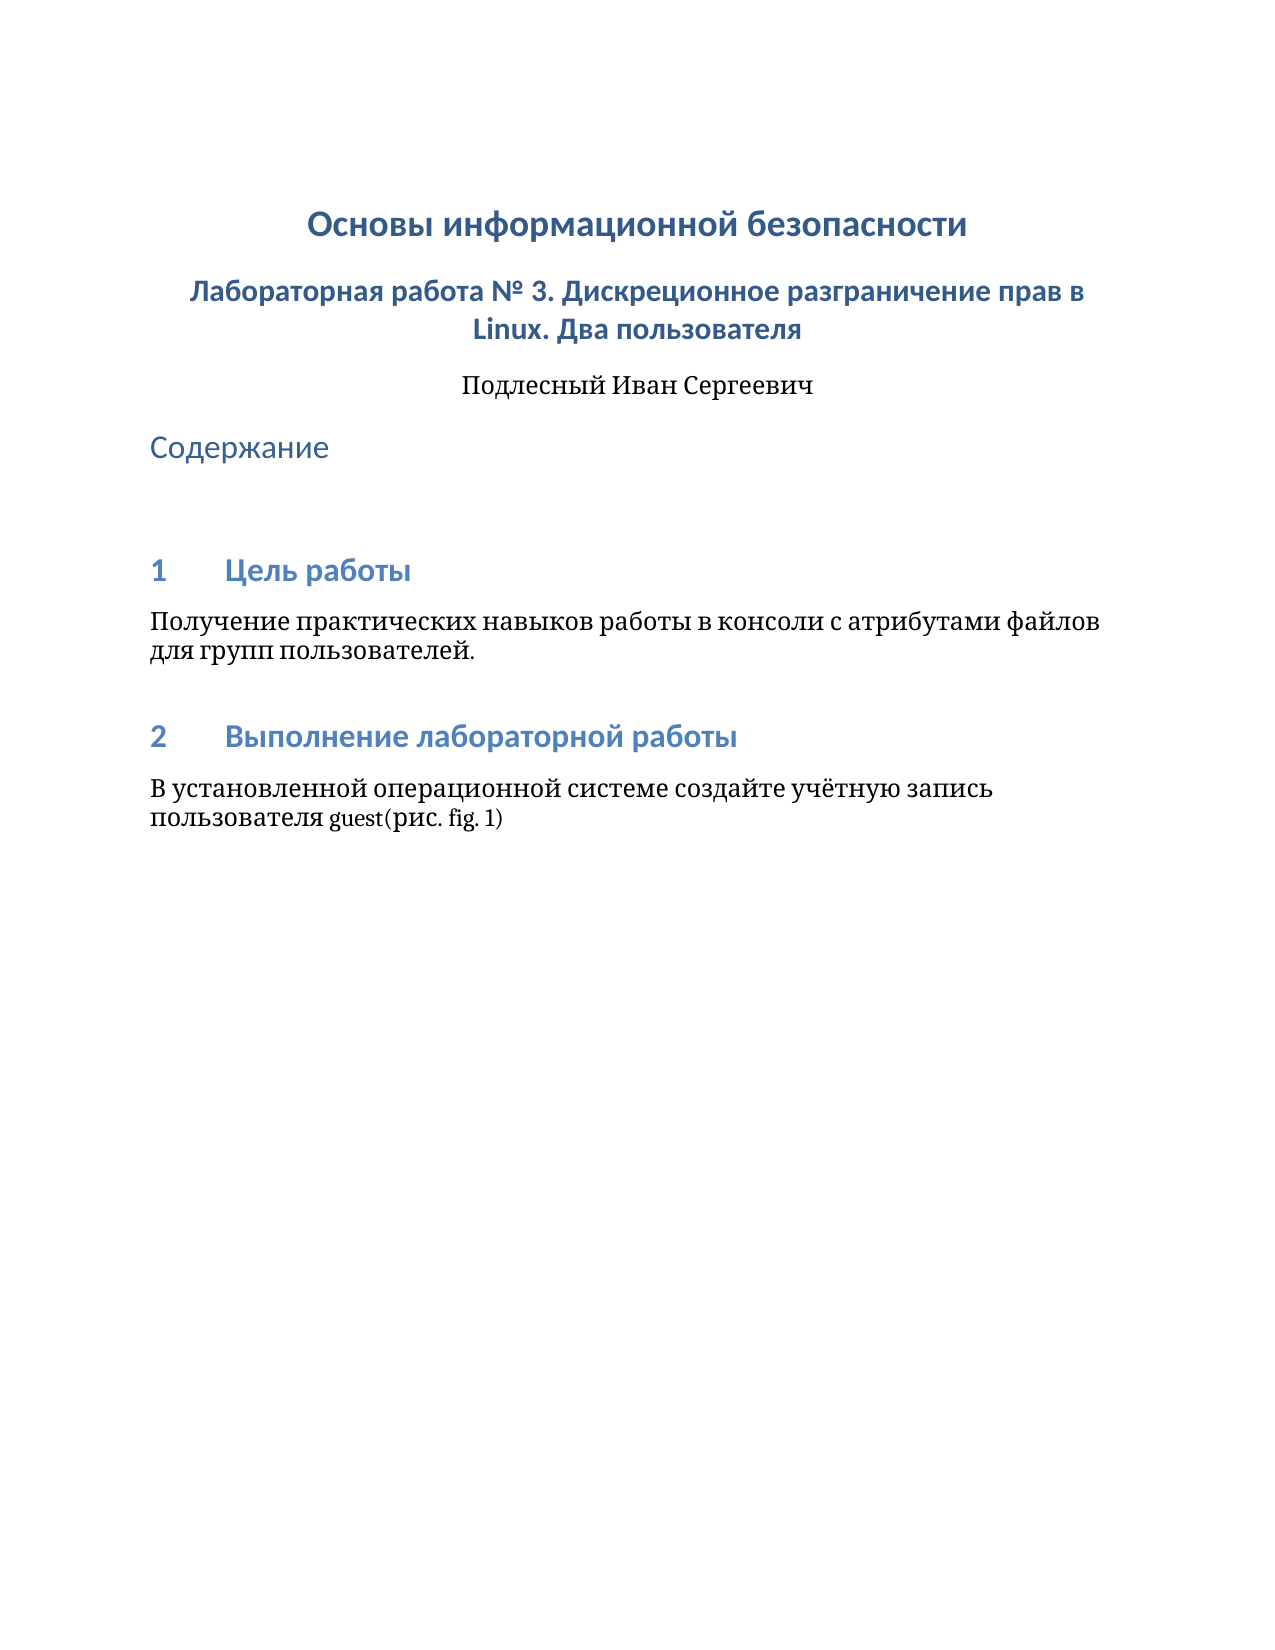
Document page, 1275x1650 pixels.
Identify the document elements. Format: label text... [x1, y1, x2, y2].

subtitle Лабораторная работа № 3. Дискреционное разграничение прав в Linux. Два пользователя [150, 271, 1125, 347]
text Подлесный Иван Сергеевич [150, 372, 1125, 401]
subtitle 2 Выполнение лабораторной работы [150, 716, 1125, 756]
text В установленной операционной системе создайте учётную запись пользователя guest(рис. fig. 1) [150, 775, 1125, 832]
subtitle 1 Цель работы [150, 548, 1125, 589]
title Основы информационной безопасности [150, 200, 1125, 246]
text Получение практических навыков работы в консоли с атрибутами файлов для групп пользователей. [150, 608, 1125, 666]
